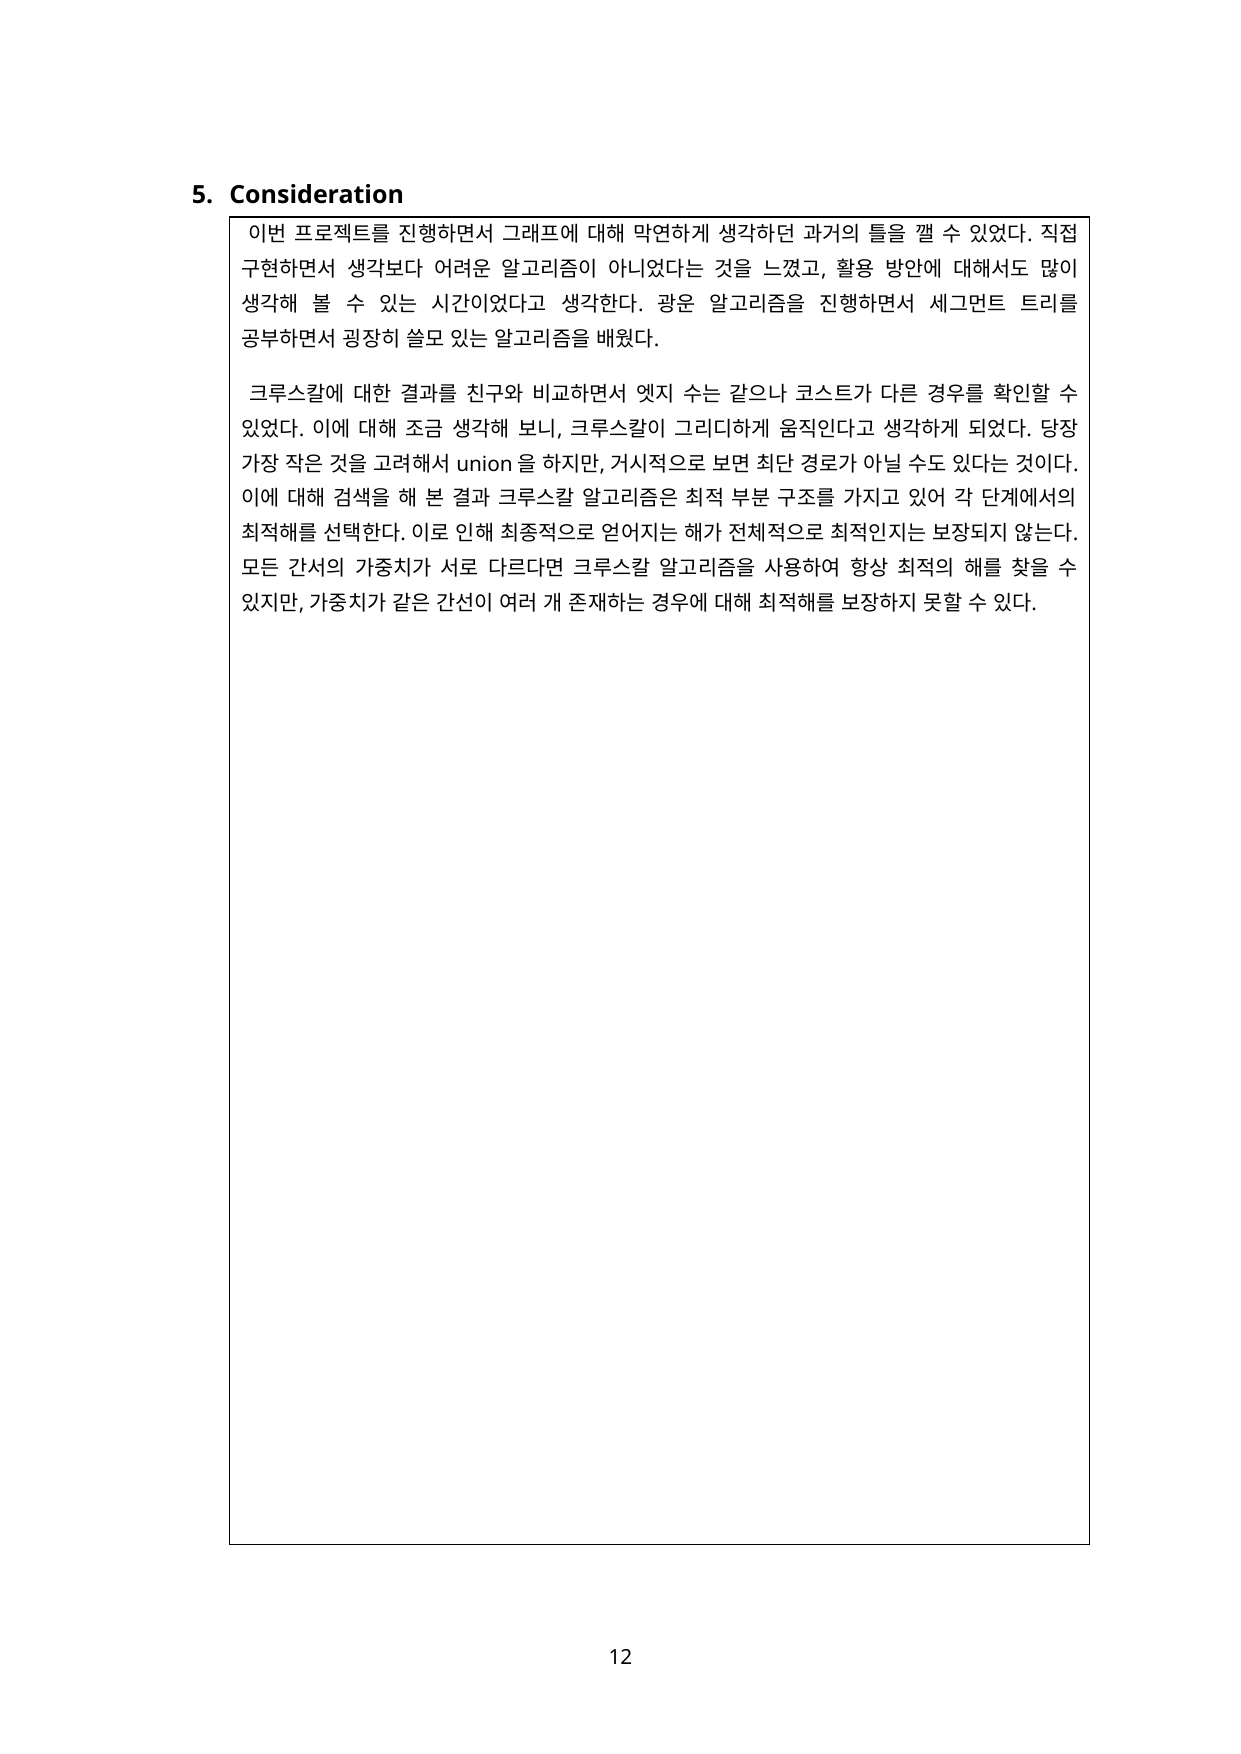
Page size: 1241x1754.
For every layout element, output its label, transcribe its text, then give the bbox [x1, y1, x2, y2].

list Consideration [192, 177, 1090, 211]
table_header 이번 프로젝트를 진행하면서 그래프에 대해 막연하게 생각하던 과거의 틀을 깰 수 있었다. 직접 구현하면서 생각보다 어려운 알고리즘이 아니었다는 것을 느꼈고, 활용 방안에 대해서도 많이 생각해 볼 수 있는 시간이었다고 생각한다. 광운 알고리즘을 진행하면서 세그먼트 트리를 공부하면서 굉장히 쓸모 있는 알고리즘을 배웠다. 크루스칼에 대한 결과를 친구와 비교하면서 엣지 수는 같으나 코스트가 다른 경우를 확인할 수 있었다. 이에 대해 조금 생각해 보니, 크루스칼이 그리디하게 움직인다고 생각하게 되었다. 당장 가장 작은 것을 고려해서 union을 하지만, 거시적으로 보면 최단 경로가 아닐 수도 있다는 것이다. 이에 대해 검색을 해 본 결과 크루스칼 알고리즘은 최적 부분 구조를 가지고 있어 각 단계에서의 최적해를 선택한다. 이로 인해 최종적으로 얻어지는 해가 전체적으로 최적인지는 보장되지 않는다. 모든 간서의 가중치가 서로 다르다면 크루스칼 알고리즘을 사용하여 항상 최적의 해를 찾을 수 있지만, 가중치가 같은 간선이 여러 개 존재하는 경우에 대해 최적해를 보장하지 못할 수 있다. [230, 218, 1089, 1544]
